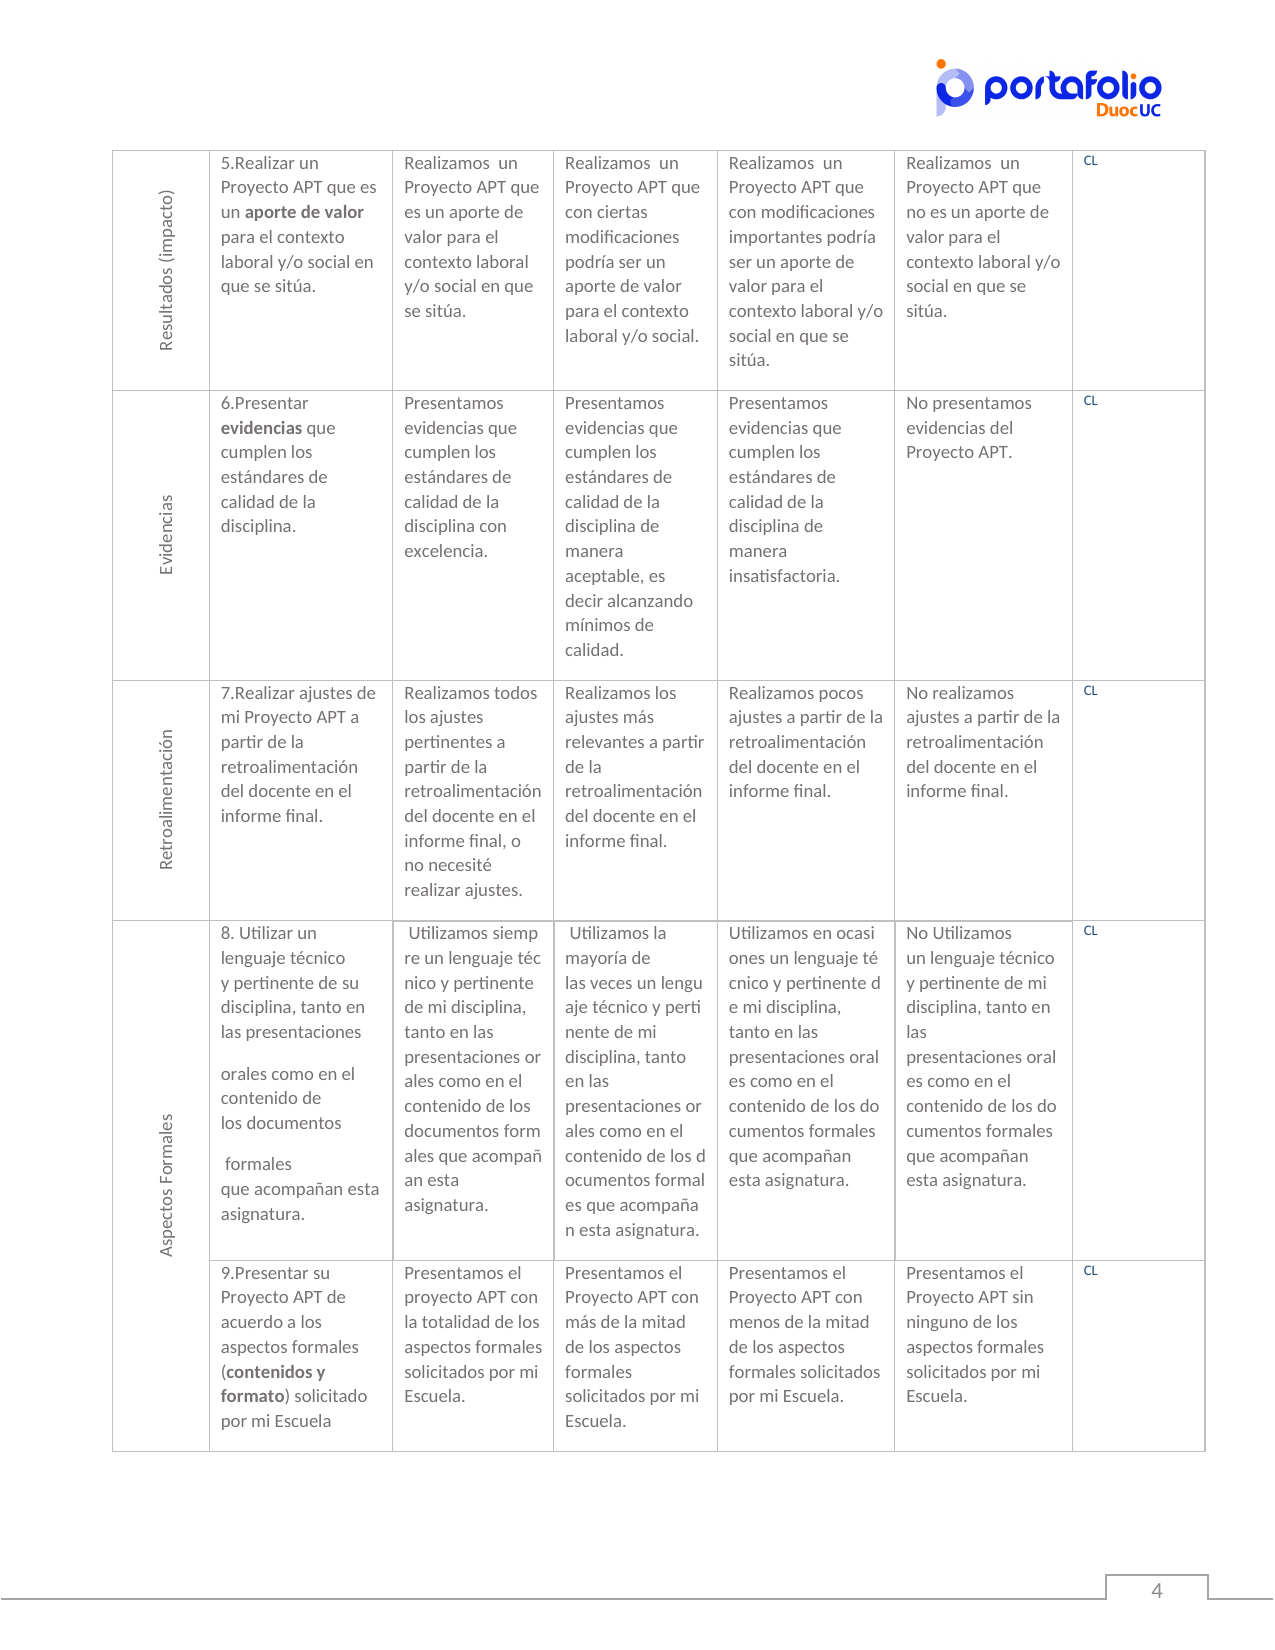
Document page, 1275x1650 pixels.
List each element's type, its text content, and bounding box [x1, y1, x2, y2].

table_cell CL [1073, 921, 1204, 1259]
table_cell Presentamos el Proyecto APT con más de la mitad de los aspectos formales solicitados por mi Escuela. [554, 1261, 717, 1451]
table_cell Realizamos un Proyecto APT que es un aporte de valor para el contexto laboral y/o social en que se sitúa. [393, 151, 553, 390]
table_cell Presentamos el Proyecto APT sin ninguno de los aspectos formales solicitados por mi Escuela. [895, 1261, 1072, 1451]
table_cell Utilizamos en ocasiones un lenguaje técnico y pertinente de mi disciplina, tanto en las presentaciones orales como en el contenido de los documentos formales que acompañan esta asignatura. [718, 922, 894, 1259]
table_cell Resultados (impacto) [113, 151, 209, 390]
table_cell Utilizamos siempre un lenguaje técnico y pertinente de mi disciplina, tanto en las presentaciones orales como en el contenido de los documentos formales que acompañan esta asignatura. [394, 922, 553, 1259]
table_cell CL [1073, 1261, 1204, 1451]
table_cell Aspectos Formales [113, 921, 209, 1451]
table_cell Presentamos el Proyecto APT con menos de la mitad de los aspectos formales solicitados por mi Escuela. [718, 1261, 894, 1451]
table_cell Realizamos los ajustes más relevantes a partir de la retroalimentación del docente en el informe final. [554, 681, 717, 920]
table_cell Realizamos un Proyecto APT que no es un aporte de valor para el contexto laboral y/o social en que se sitúa. [895, 151, 1072, 390]
table_cell Realizamos pocos ajustes a partir de la retroalimentación del docente en el informe final. [718, 681, 894, 920]
table_cell Evidencias [113, 391, 209, 680]
table_cell 7.Realizar ajustes de mi Proyecto APT a partir de la retroalimentación del docente en el informe final. [210, 681, 392, 920]
table_cell No realizamos ajustes a partir de la retroalimentación del docente en el informe final. [895, 681, 1072, 920]
table_cell Retroalimentación [113, 681, 209, 920]
table_cell No presentamos evidencias del Proyecto APT. [895, 391, 1072, 680]
table_cell Realizamos un Proyecto APT que con modificaciones importantes podría ser un aporte de valor para el contexto laboral y/o social en que se sitúa. [718, 151, 894, 390]
table_cell No Utilizamos un lenguaje técnico y pertinente de mi disciplina, tanto en las presentaciones orales como en el contenido de los documentos formales que acompañan esta asignatura. [896, 922, 1072, 1259]
table_cell Presentamos evidencias que cumplen los estándares de calidad de la disciplina con excelencia. [393, 391, 553, 680]
table_cell Realizamos todos los ajustes pertinentes a partir de la retroalimentación del docente en el informe final, o no necesité realizar ajustes. [393, 681, 553, 920]
table_cell Realizamos un Proyecto APT que con ciertas modificaciones podría ser un aporte de valor para el contexto laboral y/o social. [554, 151, 717, 390]
table_cell CL [1073, 681, 1204, 920]
table_cell 8. Utilizar un lenguaje técnico y pertinente de su disciplina, tanto en las presentaciones orales como en el contenido de los documentos formales que acompañan esta asignatura. [210, 921, 392, 1259]
table_cell CL [1073, 391, 1204, 680]
table_cell Presentamos evidencias que cumplen los estándares de calidad de la disciplina de manera aceptable, es decir alcanzando mínimos de calidad. [554, 391, 717, 680]
table_cell Utilizamos la mayoría de las veces un lenguaje técnico y pertinente de mi disciplina, tanto en las presentaciones orales como en el contenido de los documentos formales que acompañan esta asignatura. [555, 922, 717, 1259]
table_cell 9.Presentar su Proyecto APT de acuerdo a los aspectos formales (contenidos y formato) solicitado por mi Escuela [210, 1261, 392, 1451]
table_cell CL [1073, 151, 1204, 390]
picture [935, 59, 1163, 118]
table_cell 5.Realizar un Proyecto APT que es un aporte de valor para el contexto laboral y/o social en que se sitúa. [210, 151, 392, 390]
table_cell Presentamos el proyecto APT con la totalidad de los aspectos formales solicitados por mi Escuela. [393, 1261, 553, 1451]
table_cell Presentamos evidencias que cumplen los estándares de calidad de la disciplina de manera insatisfactoria. [718, 391, 894, 680]
table_cell 6.Presentar evidencias que cumplen los estándares de calidad de la disciplina. [210, 391, 392, 680]
